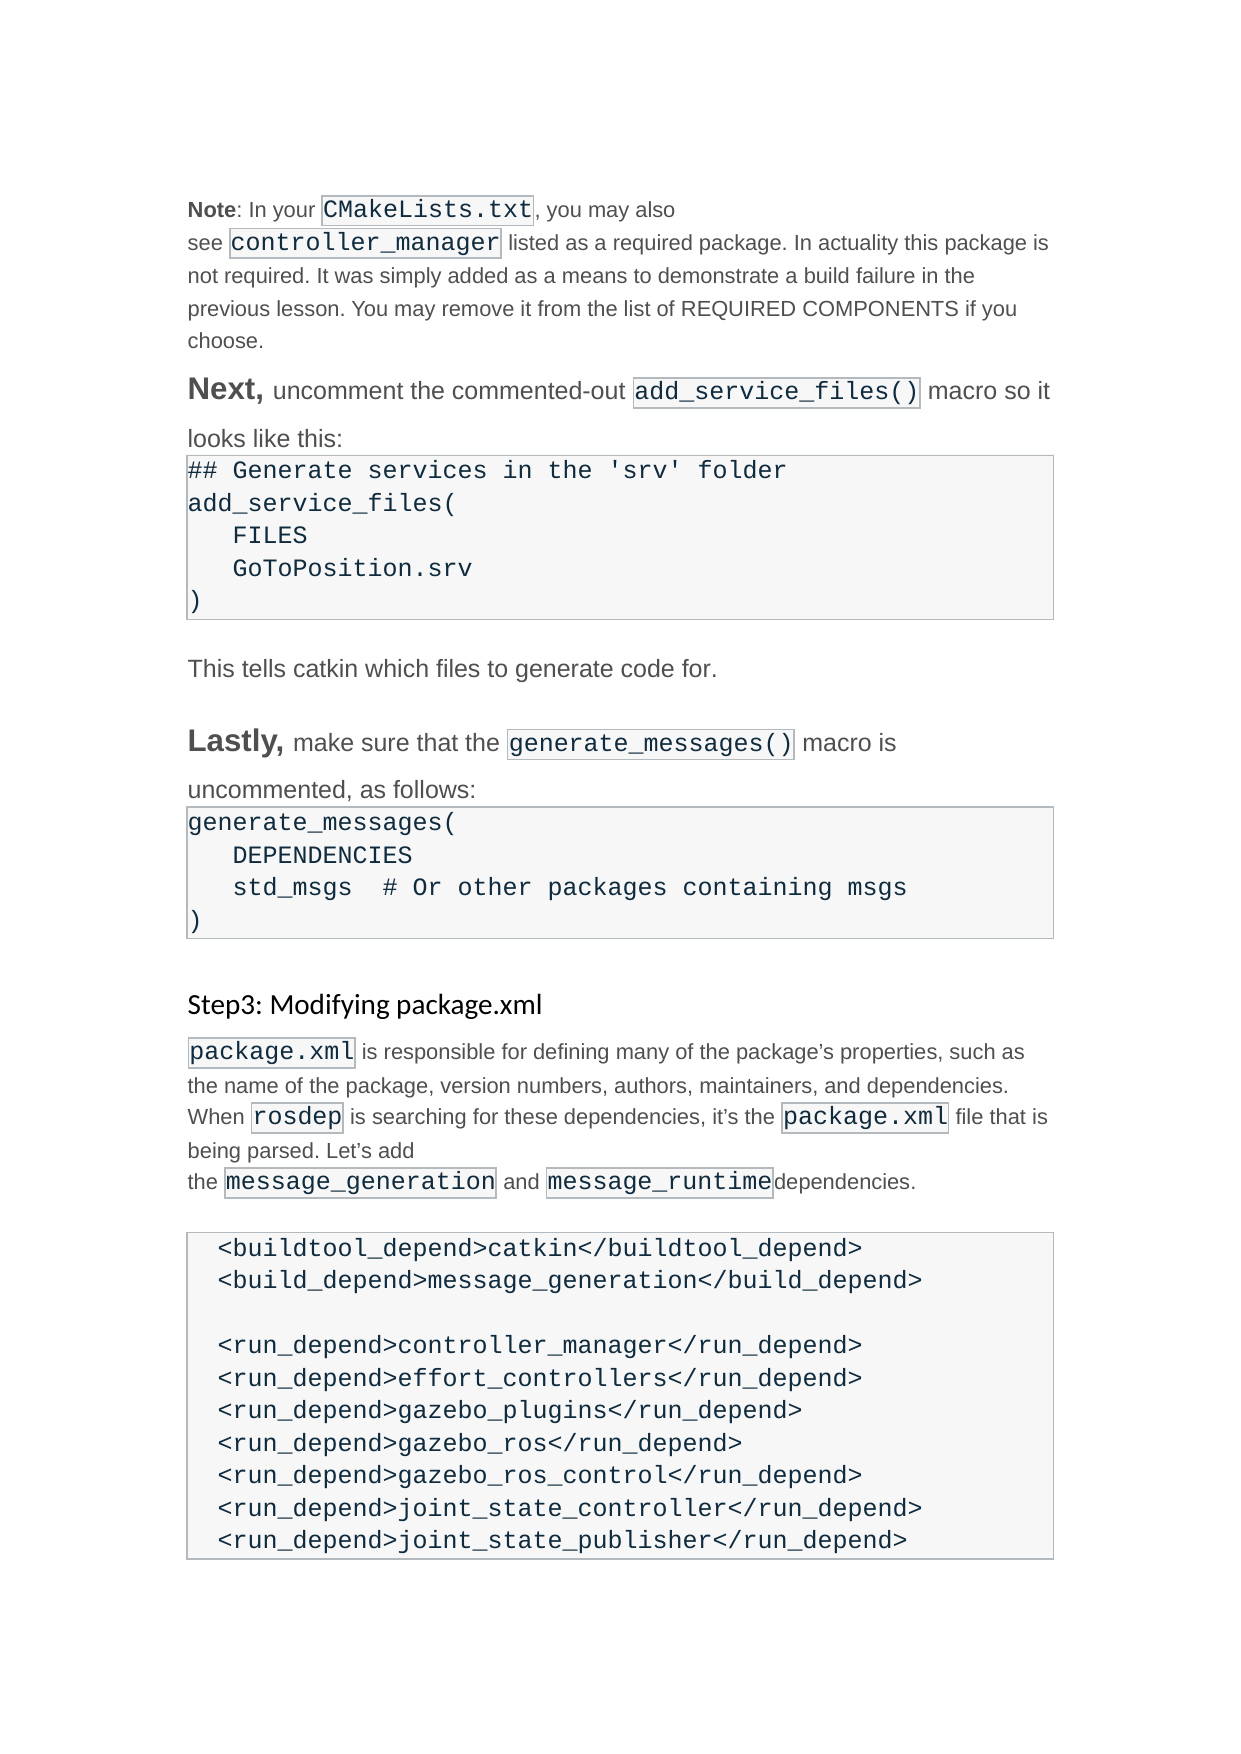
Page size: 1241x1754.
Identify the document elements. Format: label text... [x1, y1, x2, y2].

text GoToPosition.srv [188, 553, 1053, 584]
text <run_depend>gazebo_ros_control</run_depend> [188, 1461, 1053, 1493]
text <run_depend>effort_controllers</run_depend> [188, 1363, 1053, 1396]
text Next, uncomment the commented-out add_service_files() macro so it looks like this: [187, 357, 1053, 454]
text <buildtool_depend>catkin</buildtool_depend> [188, 1233, 1053, 1266]
text When rosdep is searching for these dependencies, it’s the package.xml file that is being parsed. Let’s add the message_generation and message_runtimedependencies. [187, 1102, 1053, 1199]
text DEPENDENCIES [188, 840, 1053, 873]
text add_service_files( [188, 488, 1053, 521]
text generate_messages( [188, 808, 1053, 840]
text <run_depend>controller_manager</run_depend> [188, 1331, 1053, 1363]
text Lastly, make sure that the generate_messages() macro is uncommented, as follows: [187, 708, 1053, 806]
text ) [188, 584, 1053, 619]
text <build_depend>message_generation</build_depend> [188, 1266, 1053, 1298]
text <run_depend>joint_state_controller</run_depend> [188, 1493, 1053, 1524]
text Step3: Modifying package.xml [187, 972, 1053, 1037]
text <run_depend>joint_state_publisher</run_depend> [188, 1524, 1053, 1558]
text std_msgs # Or other packages containing msgs [188, 873, 1053, 903]
text <run_depend>gazebo_plugins</run_depend> [188, 1396, 1053, 1428]
text package.xml is responsible for defining many of the package’s properties, such as the name of the package, version numbers, authors, maintainers, and dependencies. [187, 1037, 1053, 1102]
text This tells catkin which files to generate code for. [187, 653, 1053, 685]
text <run_depend>gazebo_ros</run_depend> [188, 1428, 1053, 1461]
text Note: In your CMakeLists.txt, you may also see controller_manager listed as a required package. In actuality this package is not required. It was simply added as a means to demonstrate a build failure in the previous lesson. You may remove it from the list of REQUIRED COMPONENTS if you choose. [187, 194, 1053, 357]
text ) [188, 903, 1053, 938]
text ## Generate services in the 'srv' folder [188, 456, 1053, 488]
text FILES [188, 521, 1053, 553]
